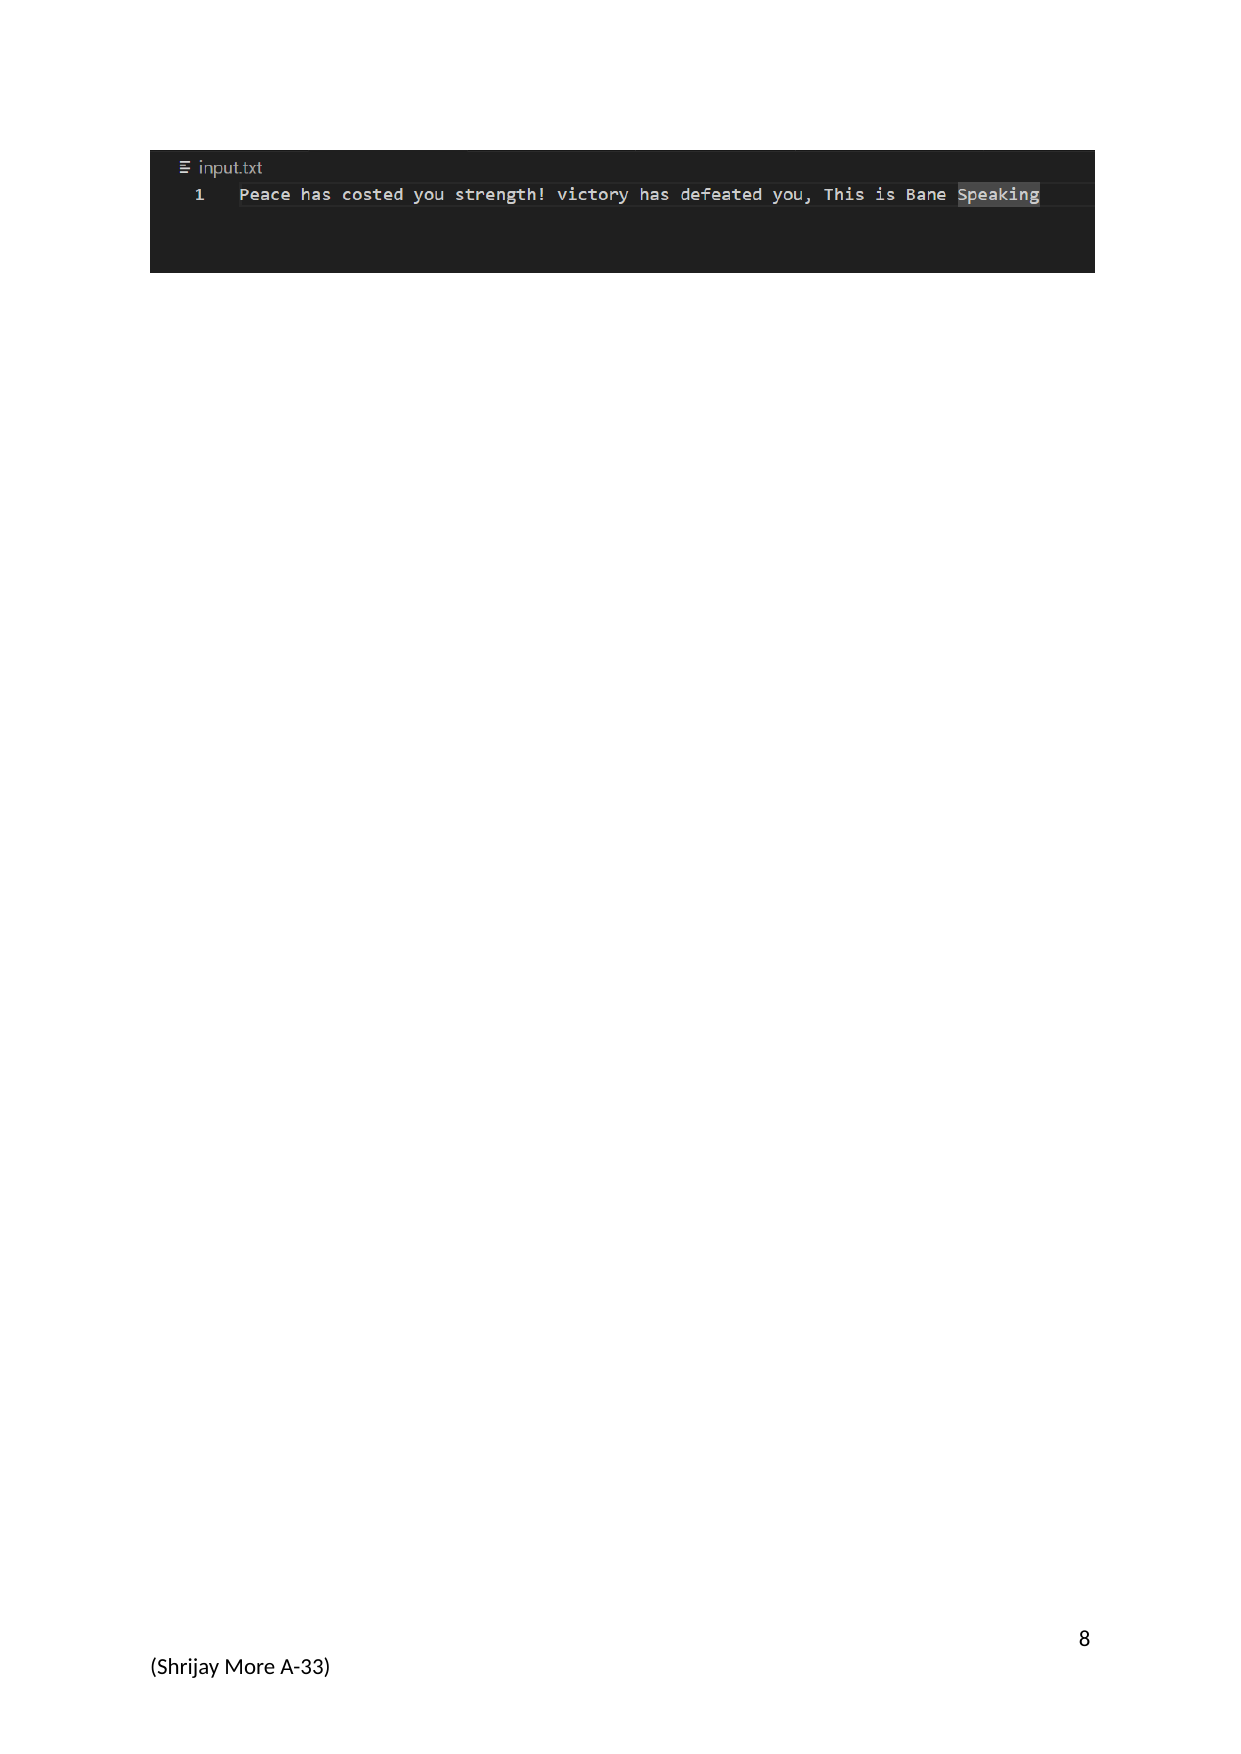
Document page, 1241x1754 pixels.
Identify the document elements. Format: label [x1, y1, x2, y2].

picture [150, 150, 1095, 273]
